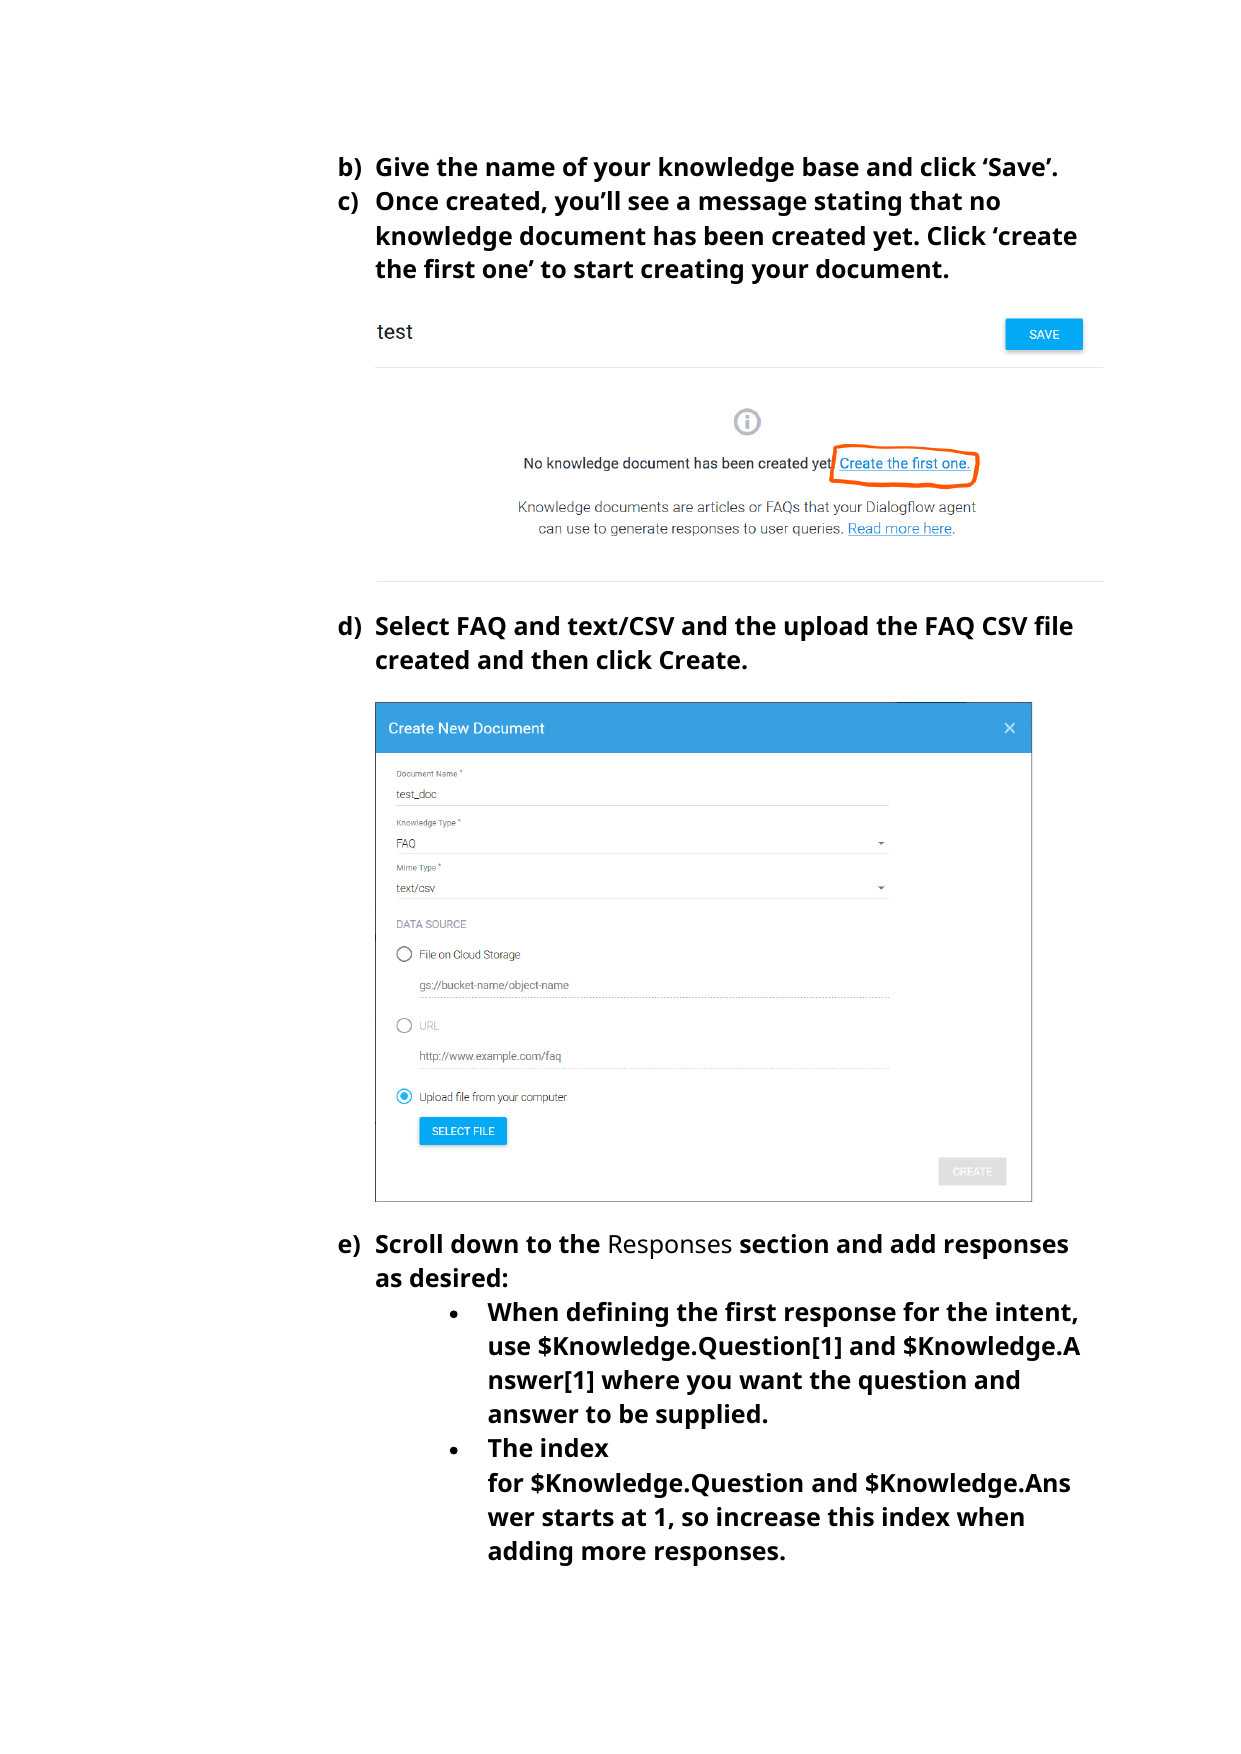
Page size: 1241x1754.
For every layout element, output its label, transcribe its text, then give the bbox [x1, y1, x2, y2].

list Select FAQ and text/CSV and the upload the FAQ CSV file created and then click Create. [337, 609, 1090, 677]
list When defining the first response for the intent, use $Knowledge.Question[1] and $Knowledge.Answer[1] where you want the question and answer to be supplied. [450, 1295, 1090, 1431]
list Scroll down to the Responses section and add responses as desired: [337, 1227, 1090, 1295]
picture [375, 702, 1033, 1202]
list Once created, you’ll see a message stating that no knowledge document has been created yet. Click ‘create the first one’ to start creating your document. [337, 184, 1090, 286]
picture [375, 311, 1104, 584]
list The index for $Knowledge.Question and $Knowledge.Answer starts at 1, so increase this index when adding more responses. [450, 1431, 1090, 1567]
list Give the name of your knowledge base and click ‘Save’. [337, 150, 1090, 184]
